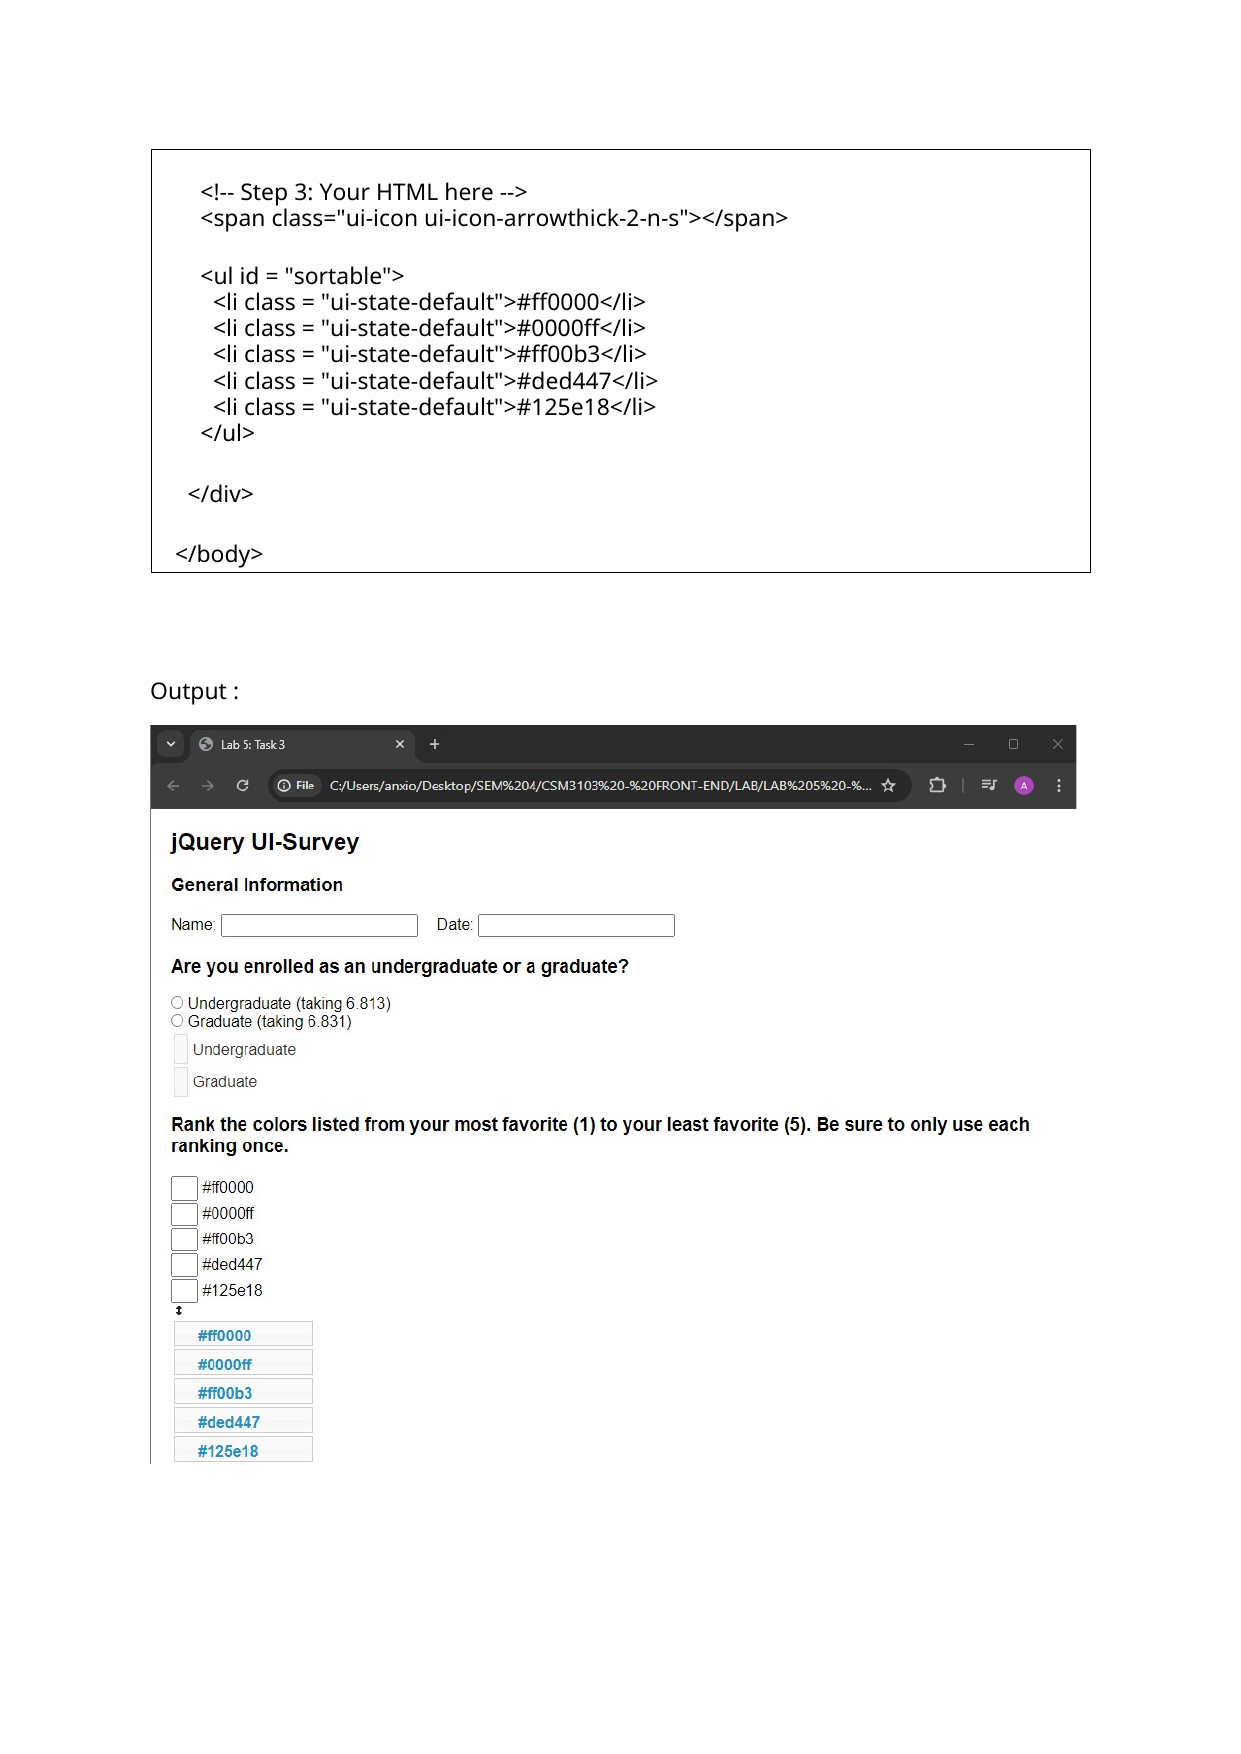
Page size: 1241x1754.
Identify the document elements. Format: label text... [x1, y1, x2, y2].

text Output : [150, 675, 1101, 706]
picture [150, 725, 1077, 1464]
